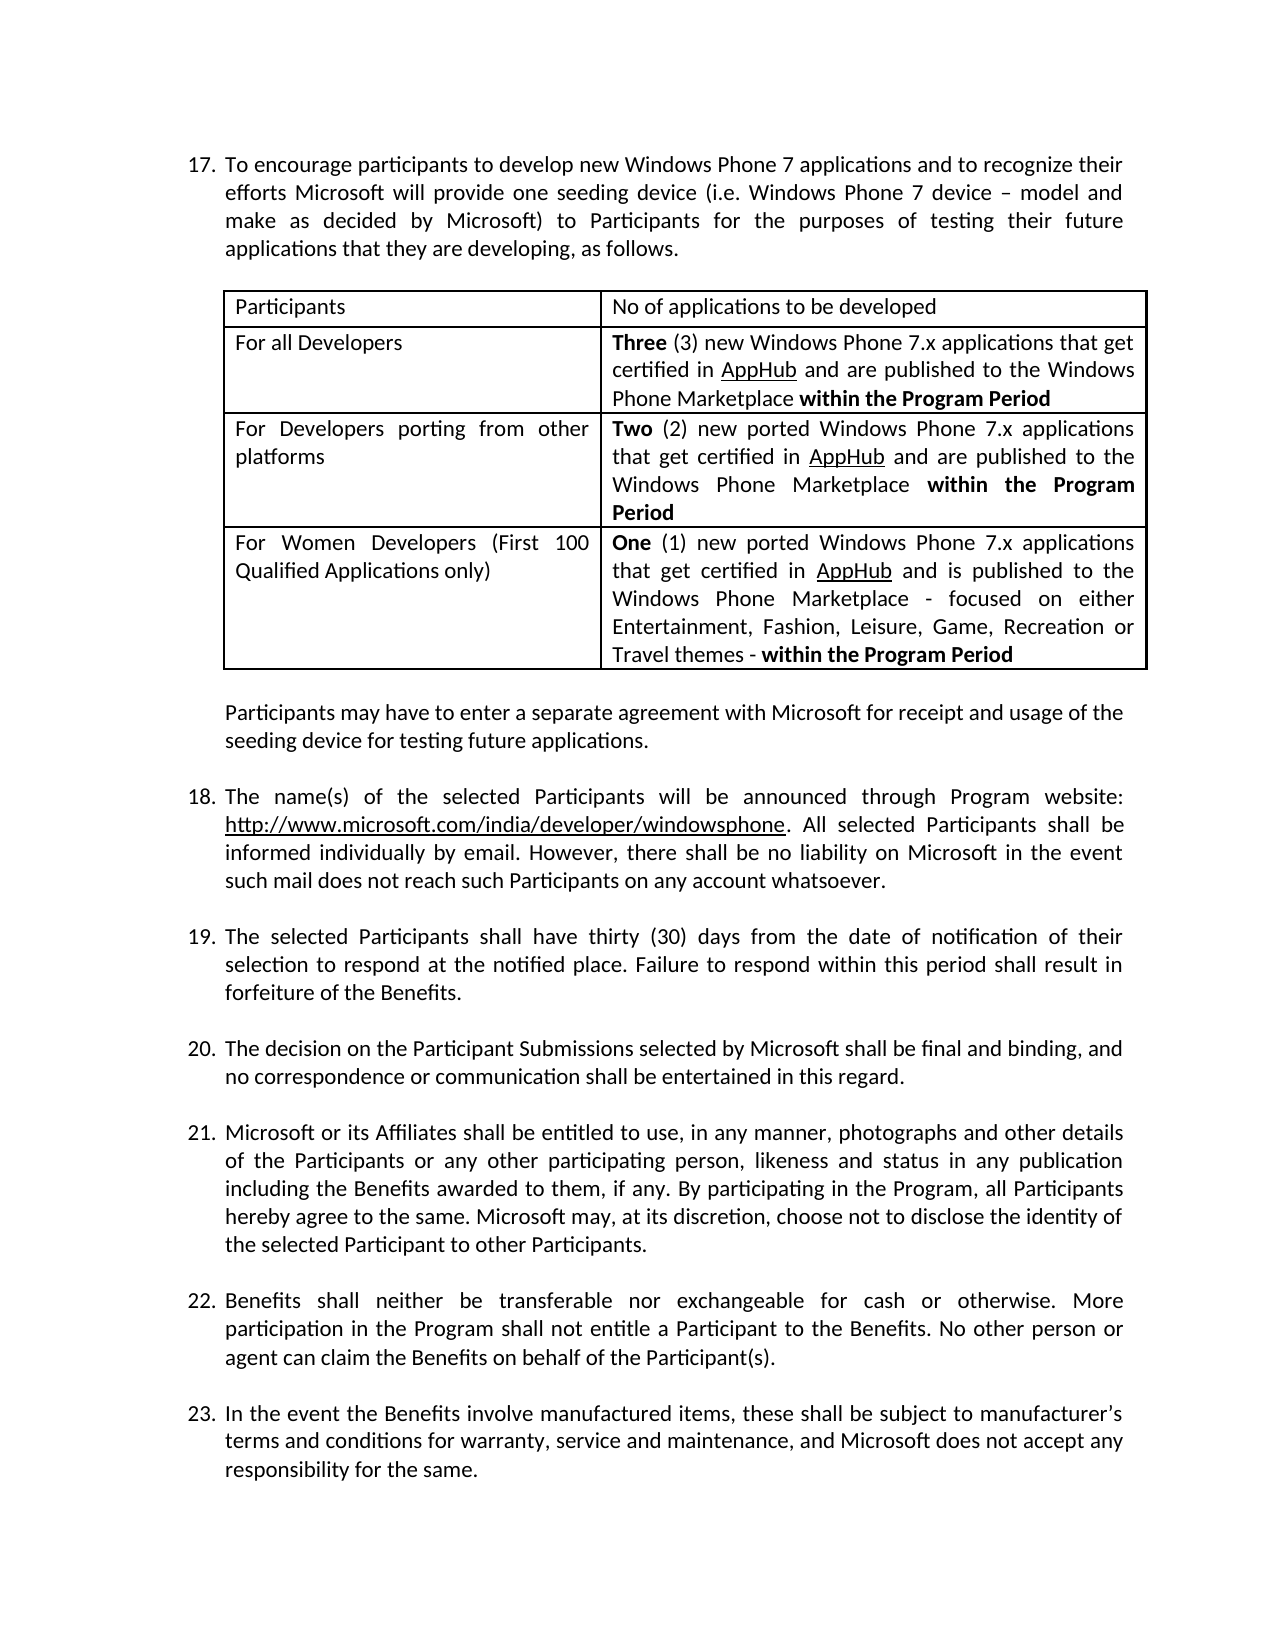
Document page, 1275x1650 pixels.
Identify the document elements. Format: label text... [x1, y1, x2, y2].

table_cell For Developers porting from other platforms [225, 414, 600, 526]
table_header No of applications to be developed [602, 292, 1145, 326]
list Benefits shall neither be transferable nor exchangeable for cash or otherwise. More participation in the Program shall not entitle a Participant to the Benefits. No other person or agent can claim the Benefits on behalf of the Participant(s). [187, 1287, 1125, 1371]
table_cell For Women Developers (First 100 Qualified Applications only) [225, 528, 600, 668]
list The decision on the Participant Submissions selected by Microsoft shall be final and binding, and no correspondence or communication shall be entertained in this regard. [187, 1034, 1125, 1090]
table_header Participants [225, 292, 600, 326]
list In the event the Benefits involve manufactured items, these shall be subject to manufacturer’s terms and conditions for warranty, service and maintenance, and Microsoft does not accept any responsibility for the same. [187, 1399, 1125, 1483]
list Participants may have to enter a separate agreement with Microsoft for receipt and usage of the seeding device for testing future applications. [225, 698, 1125, 754]
table_cell One (1) new ported Windows Phone 7.x applications that get certified in AppHub and is published to the Windows Phone Marketplace - focused on either Entertainment, Fashion, Leisure, Game, Recreation or Travel themes - within the Program Period [602, 528, 1145, 668]
table_cell For all Developers [225, 328, 600, 412]
list To encourage participants to develop new Windows Phone 7 applications and to recognize their efforts Microsoft will provide one seeding device (i.e. Windows Phone 7 device – model and make as decided by Microsoft) to Participants for the purposes of testing their future applications that they are developing, as follows. [187, 150, 1125, 262]
list The selected Participants shall have thirty (30) days from the date of notification of their selection to respond at the notified place. Failure to respond within this period shall result in forfeiture of the Benefits. [187, 922, 1125, 1006]
list Microsoft or its Affiliates shall be entitled to use, in any manner, photographs and other details of the Participants or any other participating person, likeness and status in any publication including the Benefits awarded to them, if any. By participating in the Program, all Participants hereby agree to the same. Microsoft may, at its discretion, choose not to disclose the identity of the selected Participant to other Participants. [187, 1118, 1125, 1258]
list The name(s) of the selected Participants will be announced through Program website: http://www.microsoft.com/india/developer/windowsphone. All selected Participants shall be informed individually by email. However, there shall be no liability on Microsoft in the event such mail does not reach such Participants on any account whatsoever. [187, 782, 1125, 894]
table_cell Two (2) new ported Windows Phone 7.x applications that get certified in AppHub and are published to the Windows Phone Marketplace within the Program Period [602, 414, 1145, 526]
table_cell Three (3) new Windows Phone 7.x applications that get certified in AppHub and are published to the Windows Phone Marketplace within the Program Period [602, 328, 1145, 412]
